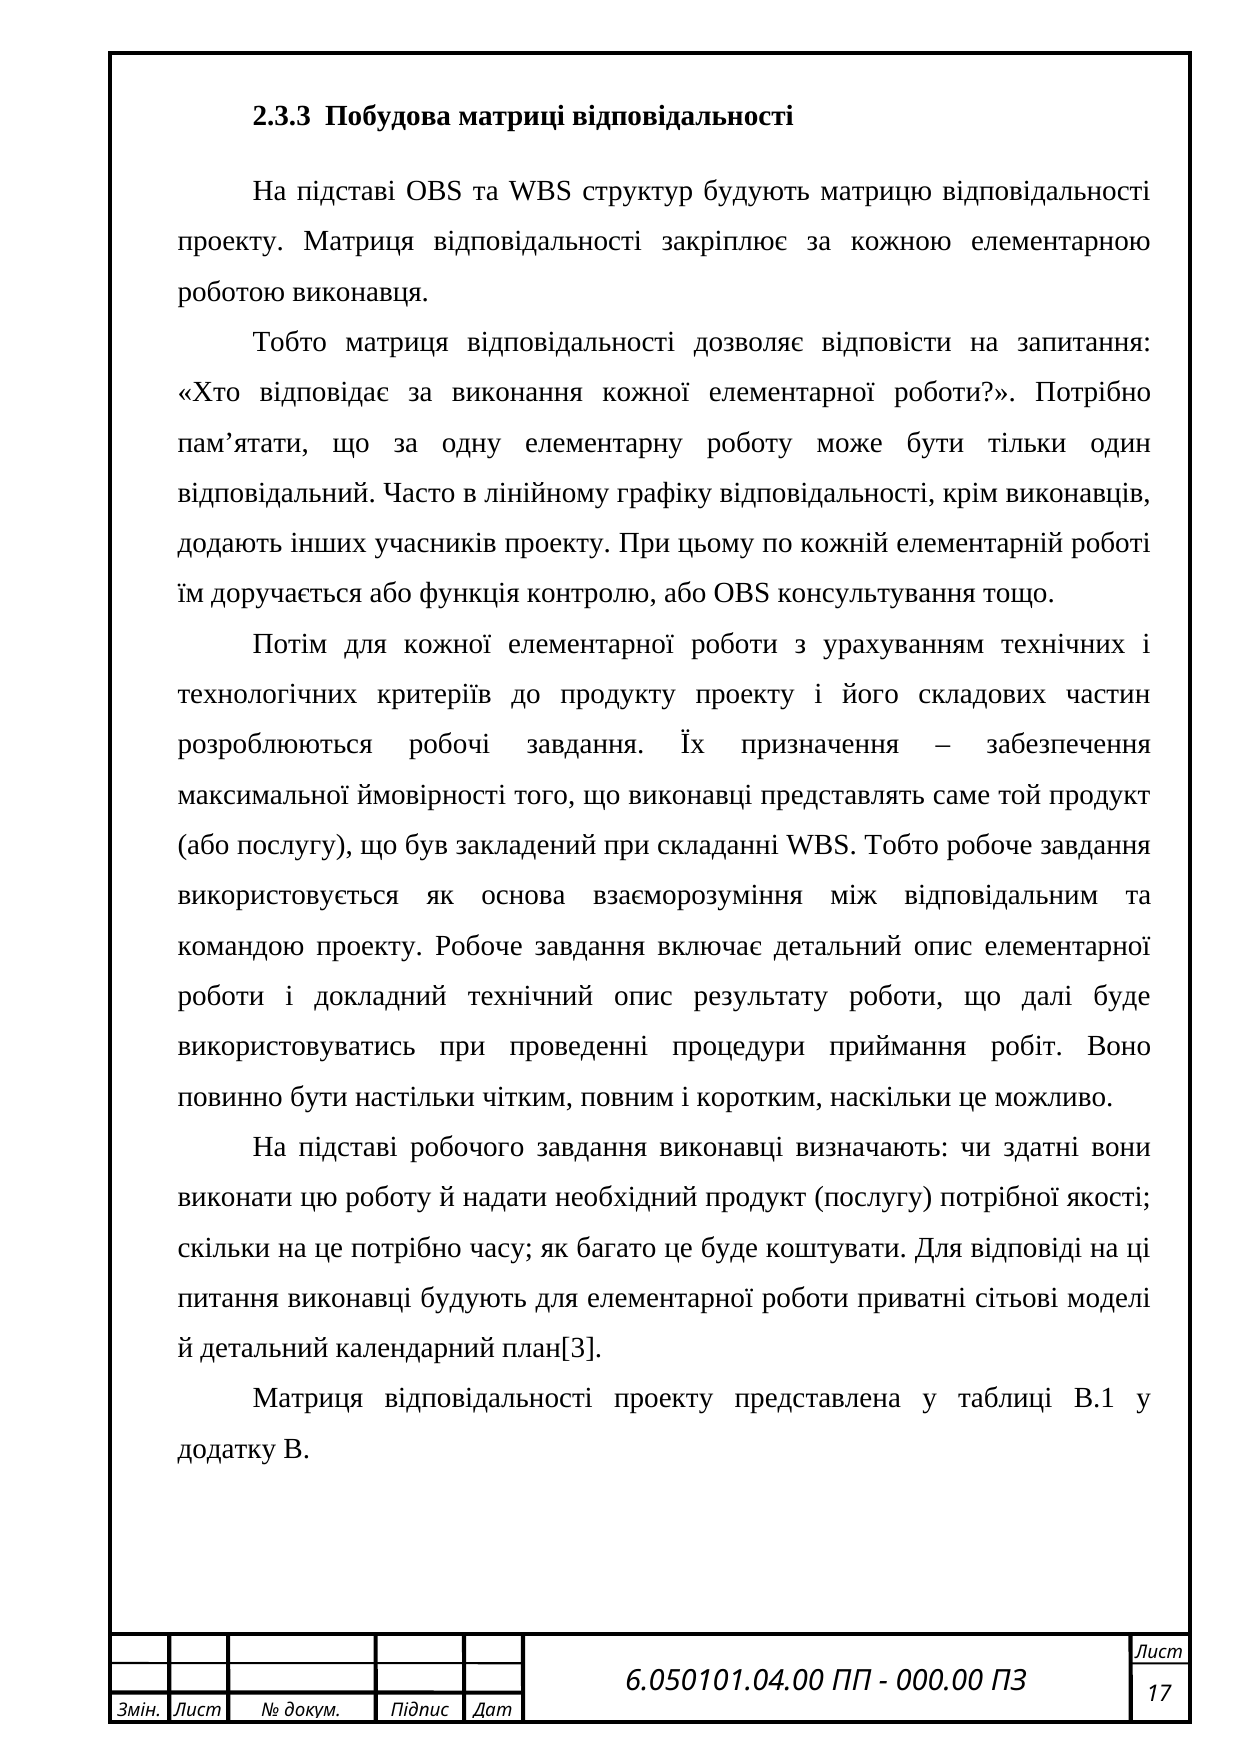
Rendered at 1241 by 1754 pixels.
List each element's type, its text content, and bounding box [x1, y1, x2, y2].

subtitle Побудова матриці відповідальності [177, 98, 1152, 131]
text На підставі OBS та WBS структур будують матрицю відповідальності проекту. Матриця відповідальності закріплює за кожною елементарною роботою виконавця. [177, 173, 1152, 307]
text Тобто матриця відповідальності дозволяє відповісти на запитання: «Хто відповідає за виконання кожної елементарної роботи?». Потрібно пам’ятати, що за одну елементарну роботу може бути тільки один відповідальний. Часто в лінійному графіку відповідальності, крім виконавців, додають інших учасників проекту. При цьому по кожній елементарній роботі їм доручається або функція контролю, або OBS консультування тощо. [177, 324, 1152, 609]
text На підставі робочого завдання виконавці визначають: чи здатні вони виконати цю роботу й надати необхідний продукт (послугу) потрібної якості; скільки на це потрібно часу; як багато це буде коштувати. Для відповіді на ці питання виконавці будують для елементарної роботи приватні сітьові моделі й детальний календарний план[3]. [177, 1129, 1152, 1364]
text Матриця відповідальності проекту представлена у таблиці В.1 у додатку В. [177, 1381, 1152, 1464]
text Потім для кожної елементарної роботи з урахуванням технічних і технологічних критеріїв до продукту проекту і його складових частин розроблюються робочі завдання. Їх призначення – забезпечення максимальної ймовірності того, що виконавці представлять саме той продукт (або послугу), що був закладений при складанні WBS. Тобто робоче завдання використовується як основа взаєморозуміння між відповідальним та командою проекту. Робоче завдання включає детальний опис елементарної роботи і докладний технічний опис результату роботи, що далі буде використовуватись при проведенні процедури приймання робіт. Воно повинно бути настільки чітким, повним і коротким, наскільки це можливо. [177, 626, 1152, 1112]
